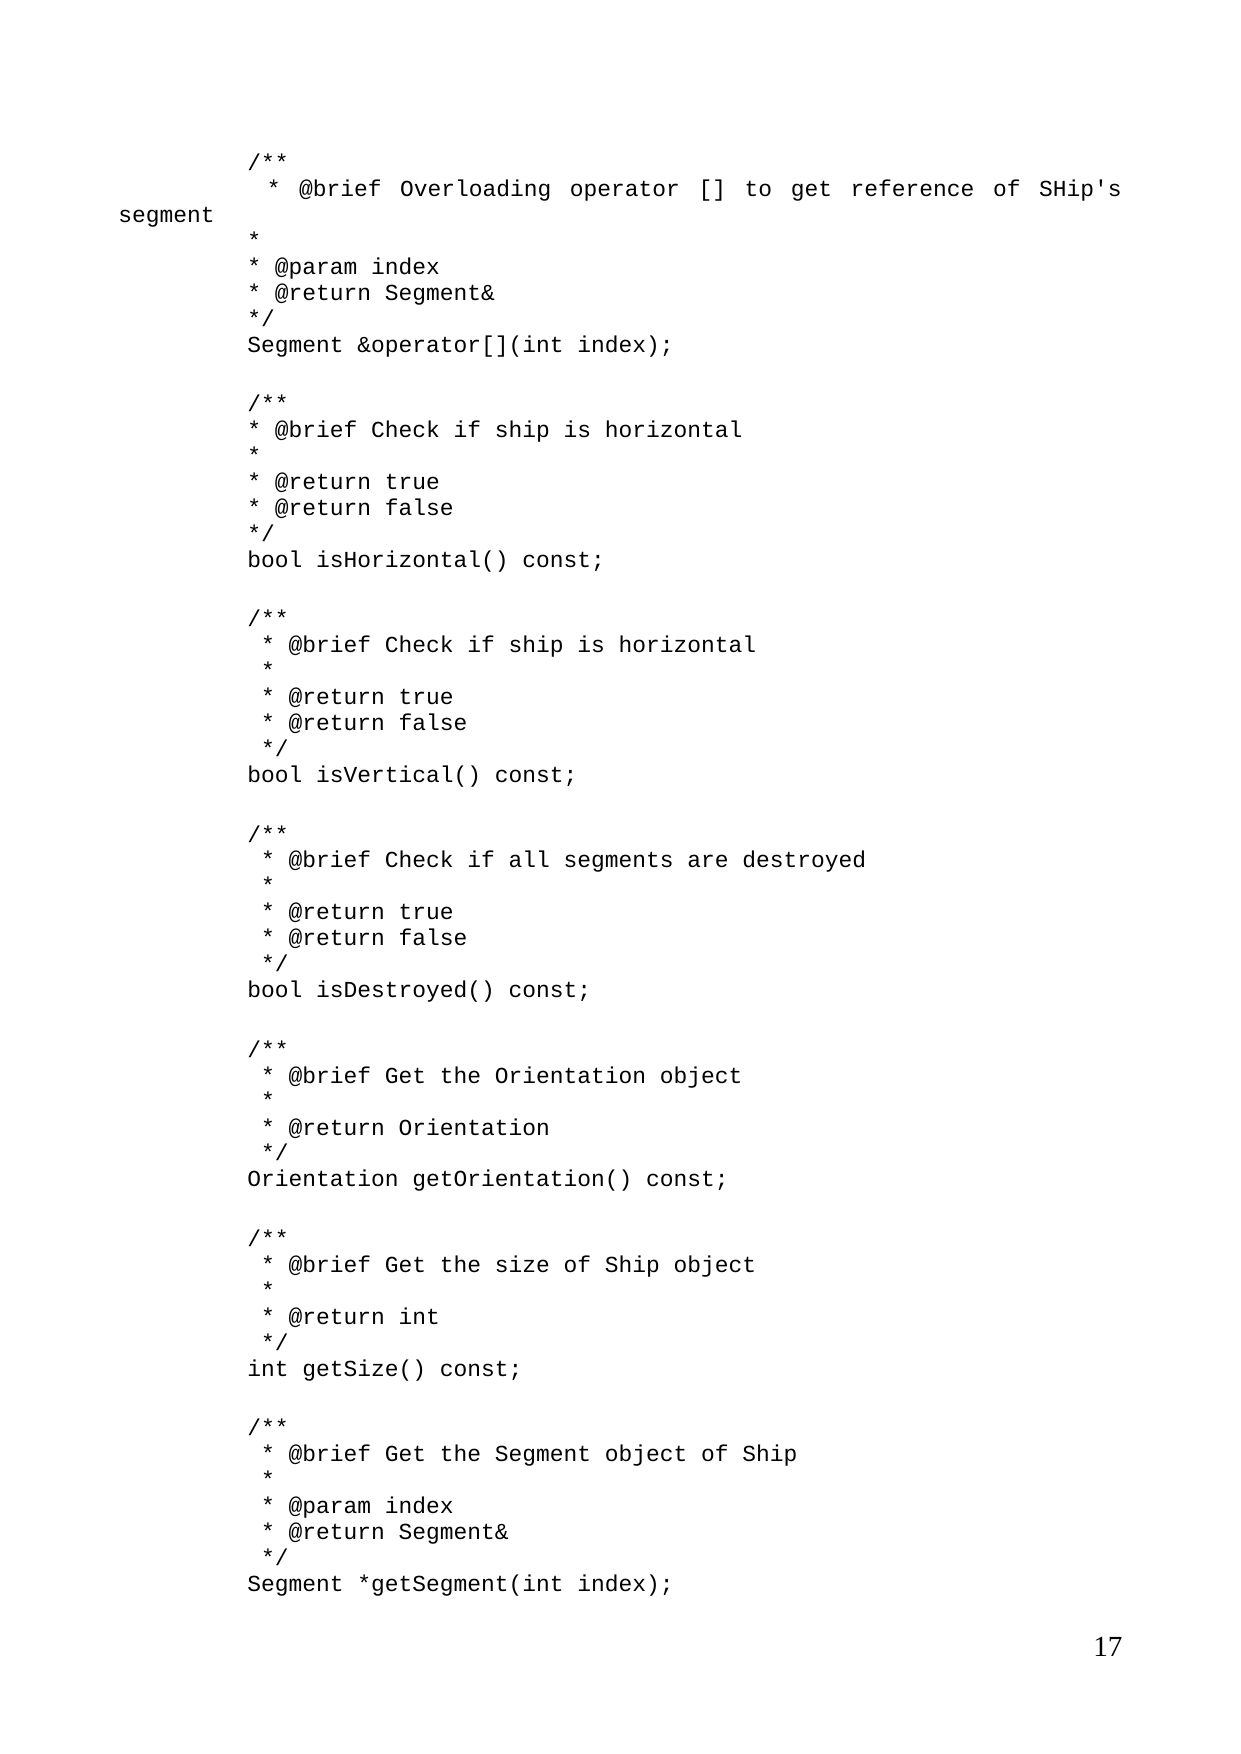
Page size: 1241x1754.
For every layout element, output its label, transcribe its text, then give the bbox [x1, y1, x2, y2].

text */ [118, 522, 1122, 548]
text /** [118, 608, 1122, 634]
text * [118, 875, 1122, 901]
text * @brief Get the Orientation object [118, 1064, 1122, 1090]
text */ [118, 1331, 1122, 1357]
text */ [118, 737, 1122, 763]
text Segment &operator[](int index); [118, 333, 1122, 359]
text * @param index [118, 255, 1122, 281]
text */ [118, 1546, 1122, 1572]
text /** [118, 823, 1122, 849]
text * [118, 1090, 1122, 1116]
text * @return false [118, 712, 1122, 737]
text * @brief Check if ship is horizontal [118, 419, 1122, 444]
text /** [118, 1227, 1122, 1253]
text * [118, 229, 1122, 255]
text * @param index [118, 1494, 1122, 1520]
text int getSize() const; [118, 1357, 1122, 1383]
text * @brief Check if all segments are destroyed [118, 849, 1122, 875]
text * @return Segment& [118, 281, 1122, 307]
text * @return true [118, 686, 1122, 712]
text */ [118, 1142, 1122, 1168]
text * @return false [118, 927, 1122, 953]
text * @return int [118, 1305, 1122, 1331]
text * @return true [118, 901, 1122, 927]
text */ [118, 307, 1122, 333]
text * @return Segment& [118, 1520, 1122, 1546]
text bool isHorizontal() const; [118, 548, 1122, 574]
text * @brief Check if ship is horizontal [118, 634, 1122, 660]
text * [118, 660, 1122, 686]
text * @brief Get the size of Ship object [118, 1253, 1122, 1279]
text * [118, 1468, 1122, 1494]
text bool isVertical() const; [118, 763, 1122, 789]
text /** [118, 1416, 1122, 1442]
text * @return true [118, 471, 1122, 496]
text * @brief Get the Segment object of Ship [118, 1442, 1122, 1468]
text * @return false [118, 496, 1122, 522]
text /** [118, 393, 1122, 419]
text * [118, 1279, 1122, 1305]
text */ [118, 953, 1122, 978]
text * @return Orientation [118, 1116, 1122, 1142]
text Segment *getSegment(int index); [118, 1572, 1122, 1598]
text * @brief Overloading operator [] to get reference of SHip's segment [118, 178, 1122, 229]
text * [118, 444, 1122, 471]
text /** [118, 1038, 1122, 1064]
text /** [118, 152, 1122, 178]
text Orientation getOrientation() const; [118, 1168, 1122, 1194]
text bool isDestroyed() const; [118, 978, 1122, 1004]
